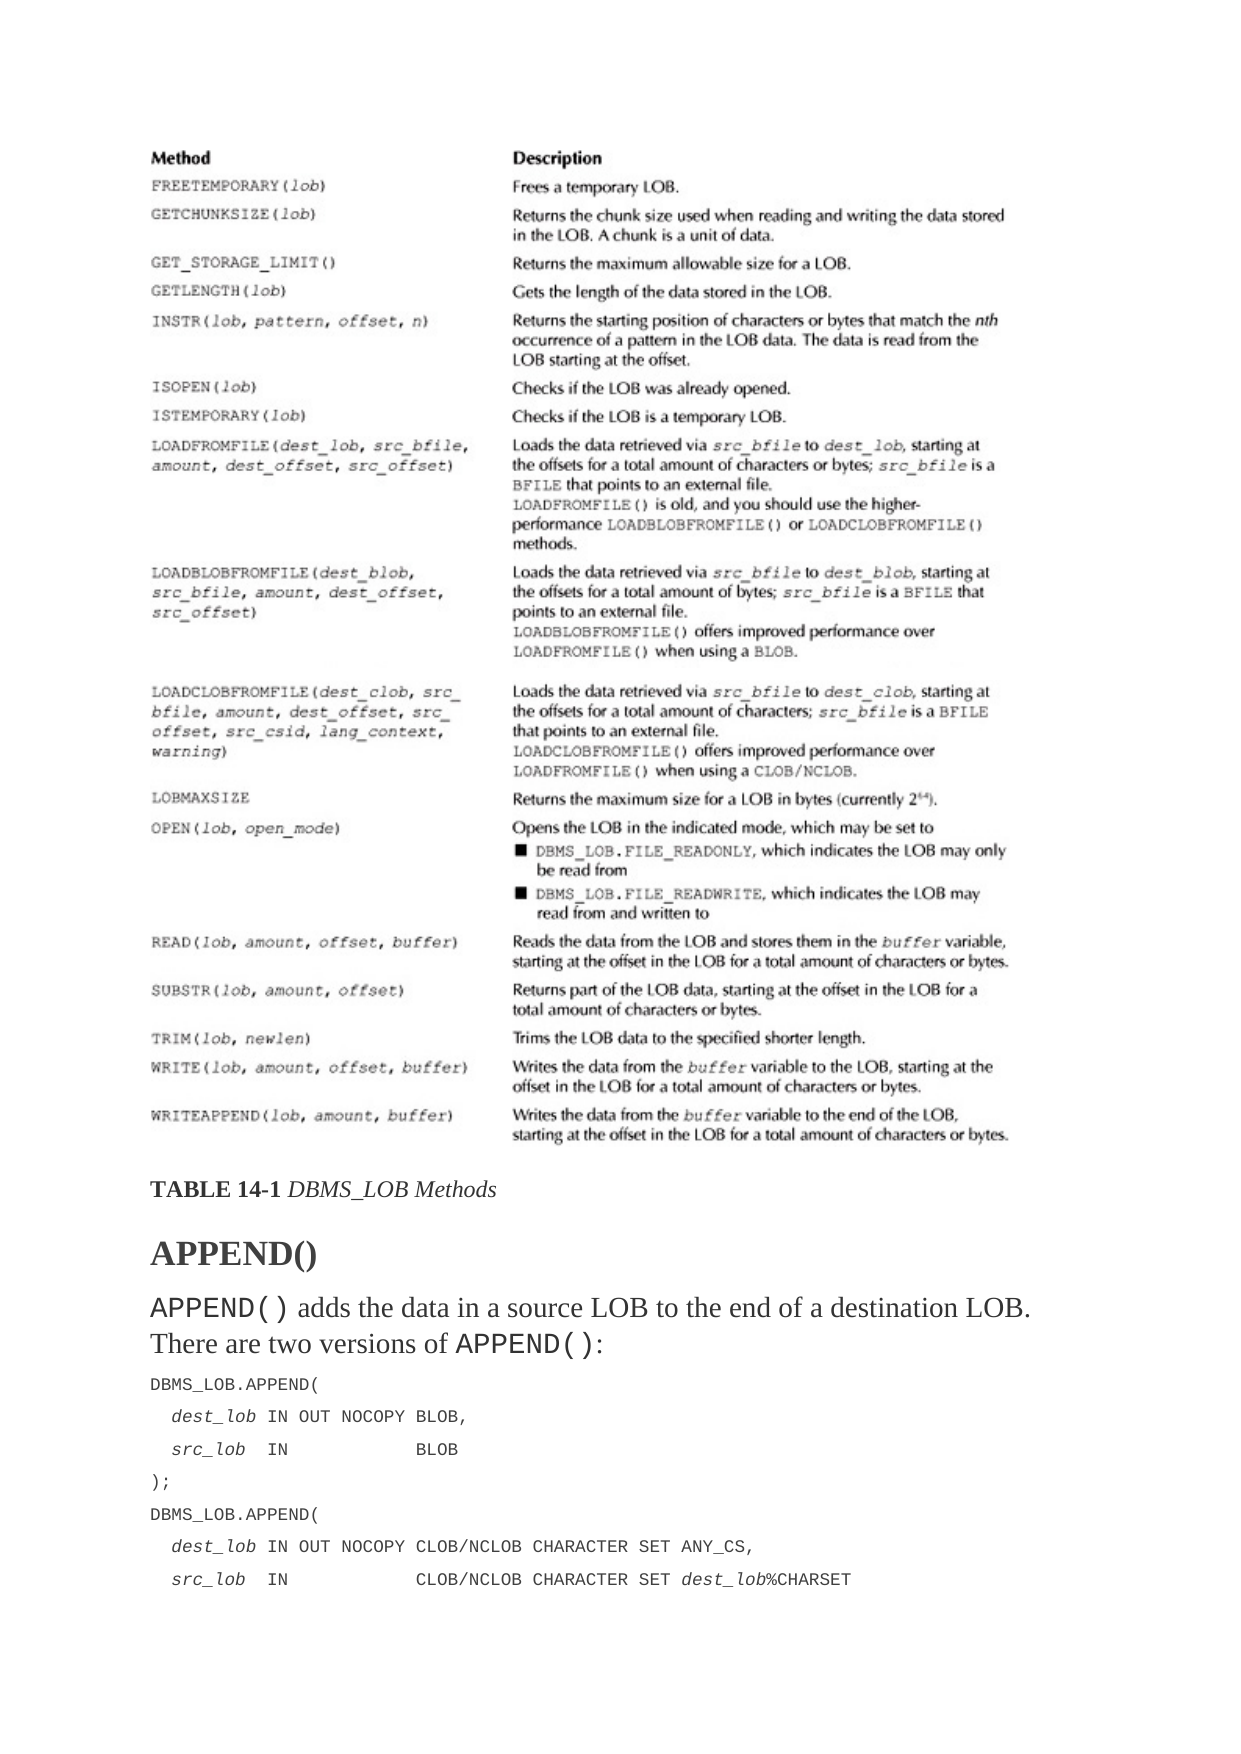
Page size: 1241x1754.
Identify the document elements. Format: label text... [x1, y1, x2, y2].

text dest_lob IN OUT NOCOPY BLOB, [150, 1408, 1090, 1428]
text ); [150, 1473, 1090, 1493]
picture [150, 150, 1010, 668]
text DBMS_LOB.APPEND( [150, 1506, 1090, 1526]
picture [150, 680, 1010, 1147]
text src_lob IN CLOB/NCLOB CHARACTER SET dest_lob%CHARSET [150, 1571, 1090, 1591]
text APPEND() [150, 1232, 1090, 1273]
text DBMS_LOB.APPEND( [150, 1375, 1090, 1395]
text TABLE 14-1 DBMS_LOB Methods [150, 1175, 1090, 1203]
text APPEND() adds the data in a source LOB to the end of a destination LOB. There are two versions of APPEND(): [150, 1291, 1090, 1363]
text dest_lob IN OUT NOCOPY CLOB/NCLOB CHARACTER SET ANY_CS, [150, 1538, 1090, 1558]
text src_lob IN BLOB [150, 1440, 1090, 1460]
